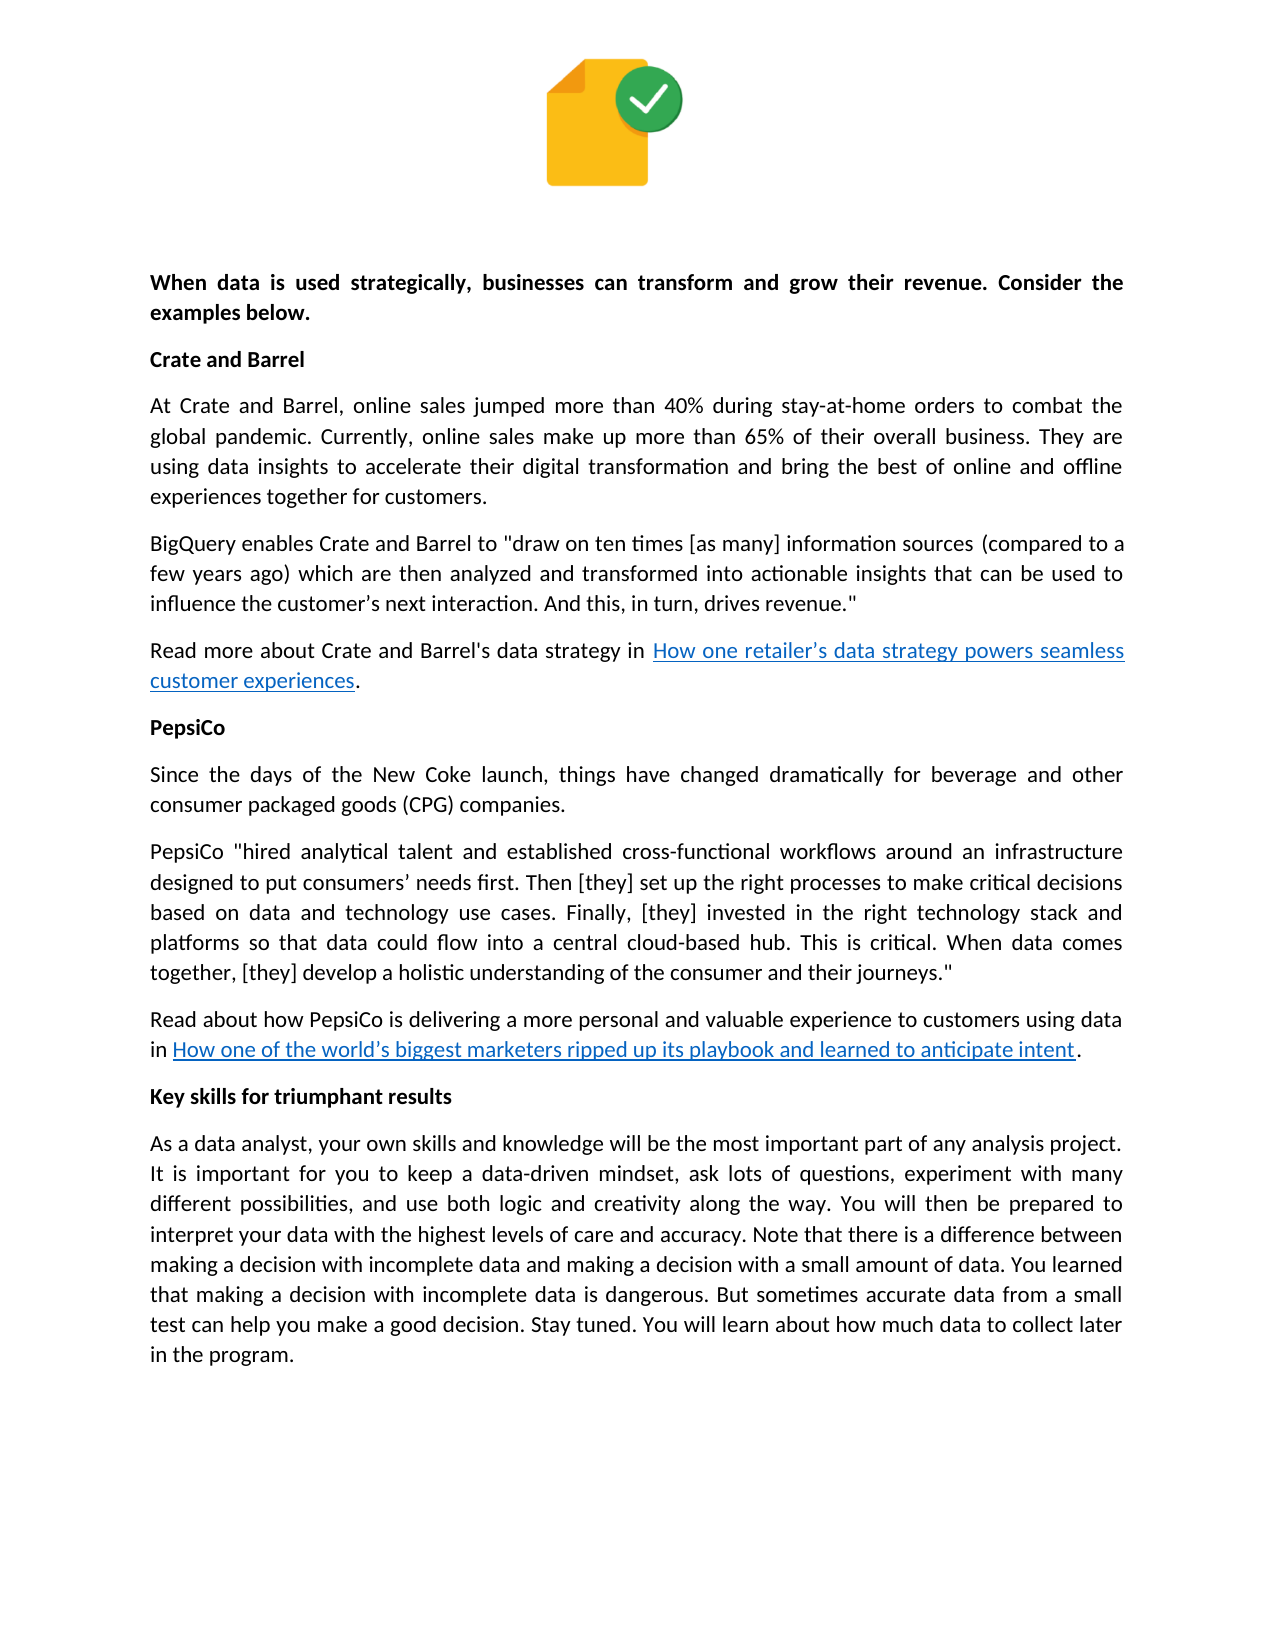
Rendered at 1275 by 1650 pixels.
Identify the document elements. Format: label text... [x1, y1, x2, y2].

text Read more about Crate and Barrel's data strategy in How one retailer’s data strategy powers seamless customer experiences. [150, 636, 1125, 694]
picture [150, 18, 1105, 249]
text PepsiCo [150, 713, 1125, 741]
text As a data analyst, your own skills and knowledge will be the most important part of any analysis project. It is important for you to keep a data-driven mindset, ask lots of questions, experiment with many different possibilities, and use both logic and creativity along the way. You will then be prepared to interpret your data with the highest levels of care and accuracy. Note that there is a difference between making a decision with incomplete data and making a decision with a small amount of data. You learned that making a decision with incomplete data is dangerous. But sometimes accurate data from a small test can help you make a good decision. Stay tuned. You will learn about how much data to collect later in the program. [150, 1129, 1125, 1368]
text Key skills for triumphant results [150, 1082, 1125, 1110]
text Read about how PepsiCo is delivering a more personal and valuable experience to customers using data in How one of the world’s biggest marketers ripped up its playbook and learned to anticipate intent. [150, 1005, 1125, 1063]
text At Crate and Barrel, online sales jumped more than 40% during stay-at-home orders to combat the global pandemic. Currently, online sales make up more than 65% of their overall business. They are using data insights to accelerate their digital transformation and bring the best of online and offline experiences together for customers. [150, 392, 1125, 510]
text Since the days of the New Coke launch, things have changed dramatically for beverage and other consumer packaged goods (CPG) companies. [150, 760, 1125, 818]
text BigQuery enables Crate and Barrel to "draw on ten times [as many] information sources (compared to a few years ago) which are then analyzed and transformed into actionable insights that can be used to influence the customer’s next interaction. And this, in turn, drives revenue." [150, 529, 1125, 617]
text When data is used strategically, businesses can transform and grow their revenue. Consider the examples below. [150, 268, 1125, 326]
text PepsiCo "hired analytical talent and established cross-functional workflows around an infrastructure designed to put consumers’ needs first. Then [they] set up the right processes to make critical decisions based on data and technology use cases. Finally, [they] invested in the right technology stack and platforms so that data could flow into a central cloud-based hub. This is critical. When data comes together, [they] develop a holistic understanding of the consumer and their journeys." [150, 837, 1125, 986]
text Crate and Barrel [150, 345, 1125, 373]
